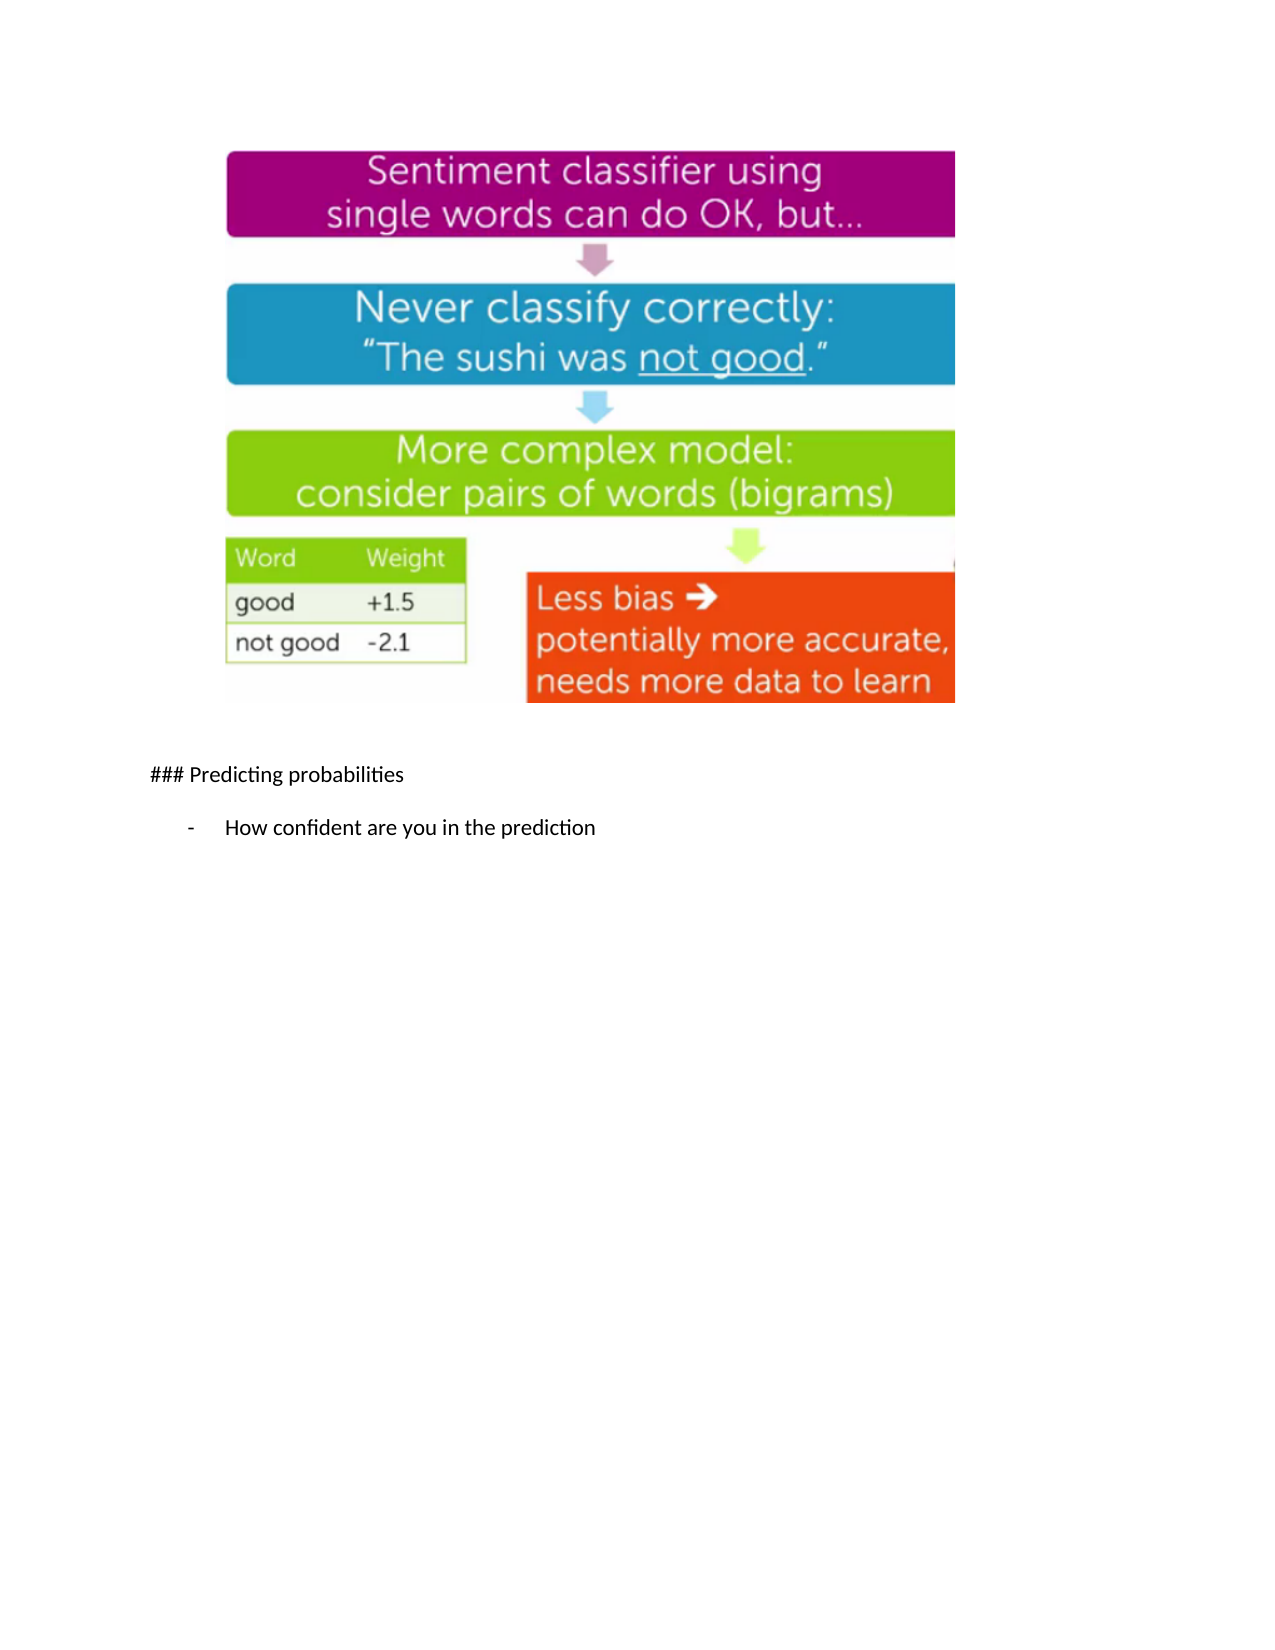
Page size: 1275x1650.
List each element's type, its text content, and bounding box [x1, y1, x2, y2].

text ### Predicting probabilities [150, 760, 1125, 788]
picture [225, 150, 955, 703]
list How confident are you in the prediction [187, 813, 1125, 841]
